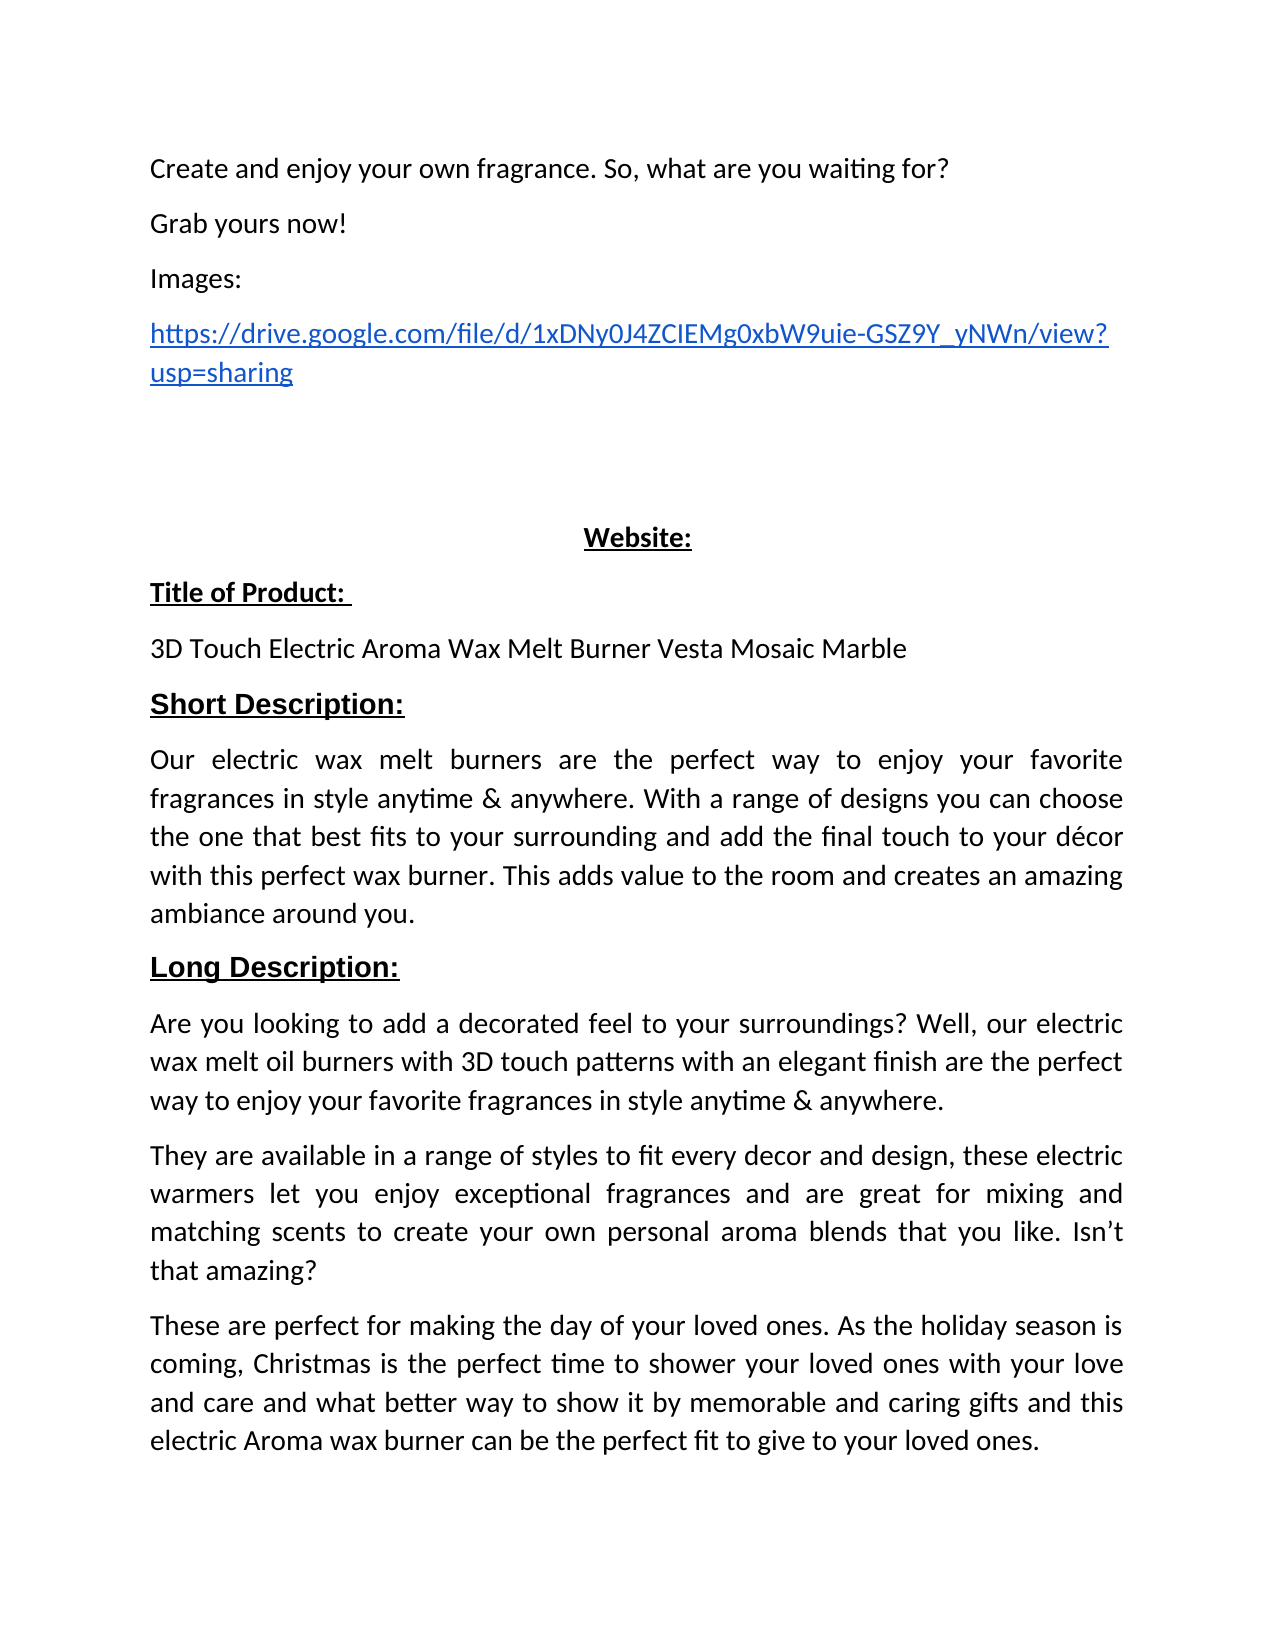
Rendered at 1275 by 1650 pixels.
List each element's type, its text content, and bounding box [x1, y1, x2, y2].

text Our electric wax melt burners are the perfect way to enjoy your favorite fragrances in style anytime & anywhere. With a range of designs you can choose the one that best fits to your surrounding and add the final touch to your décor with this perfect wax burner. This adds value to the room and creates an amazing ambiance around you. [150, 741, 1125, 931]
text Grab yours now! [150, 205, 1125, 241]
text Are you looking to add a decorated feel to your surroundings? Well, our electric wax melt oil burners with 3D touch patterns with an elegant finish are the perfect way to enjoy your favorite fragrances in style anytime & anywhere. [150, 1005, 1125, 1117]
text Create and enjoy your own fragrance. So, what are you waiting for? [150, 150, 1125, 186]
text Images: [150, 260, 1125, 296]
text Title of Product: [150, 574, 1125, 610]
text They are available in a range of styles to fit every decor and design, these electric warmers let you enjoy exceptional fragrances and are great for mixing and matching scents to create your own personal aroma blends that you like. Isn’t that amazing? [150, 1137, 1125, 1288]
text Short Description: [150, 687, 1125, 721]
text These are perfect for making the day of your loved ones. As the holiday season is coming, Christmas is the perfect time to shower your loved ones with your love and care and what better way to show it by memorable and caring gifts and this electric Aroma wax burner can be the perfect fit to give to your loved ones. [150, 1307, 1125, 1458]
text 3D Touch Electric Aroma Wax Melt Burner Vesta Mosaic Marble [150, 631, 1125, 666]
text https://drive.google.com/file/d/1xDNy0J4ZCIEMg0xbW9uie-GSZ9Y_yNWn/view?usp=sharing [150, 315, 1125, 389]
text Website: [150, 519, 1125, 555]
text Long Description: [150, 950, 1125, 984]
